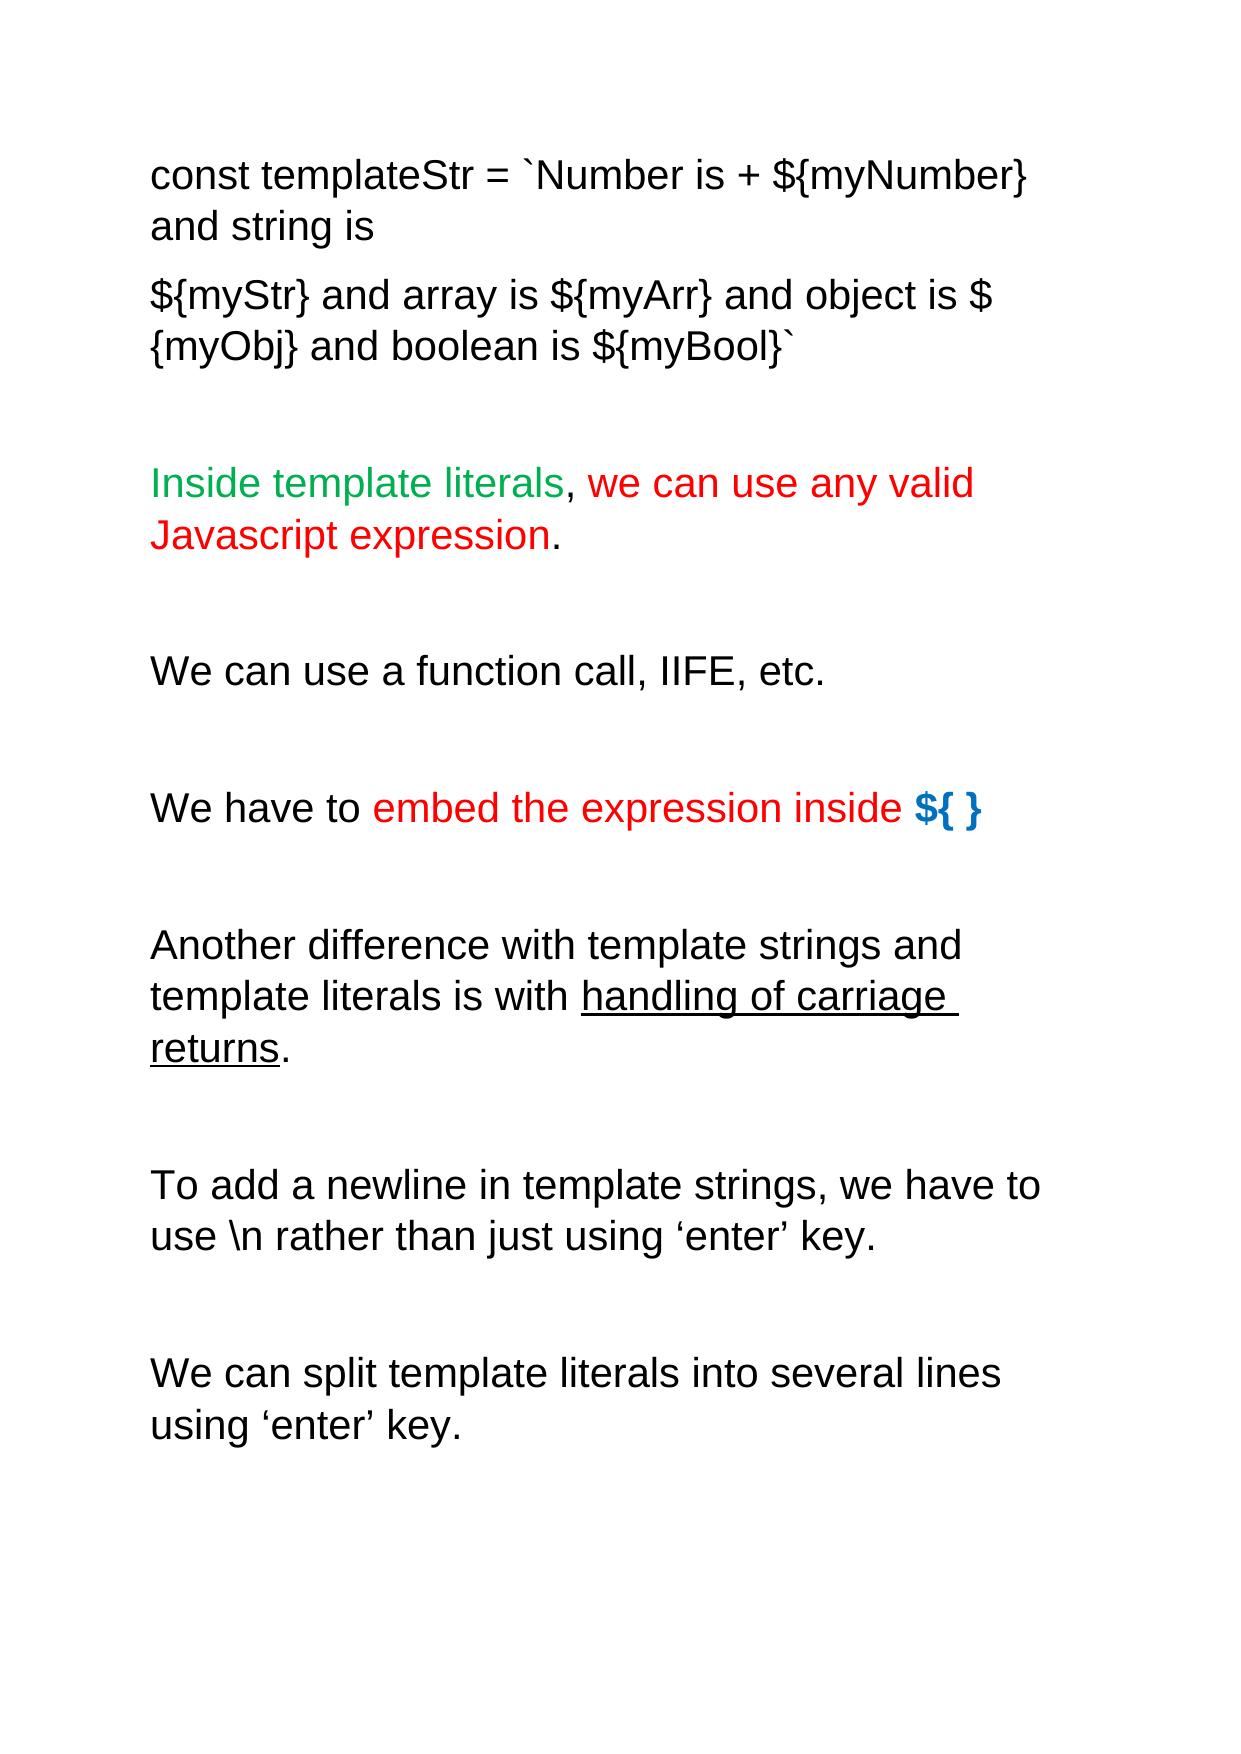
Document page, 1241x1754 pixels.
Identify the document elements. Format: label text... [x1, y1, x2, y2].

text We have to embed the expression inside ${ } [150, 783, 1090, 831]
text We can split template literals into several lines using ‘enter’ key. [150, 1348, 1090, 1448]
text Inside template literals, we can use any valid Javascript expression. [150, 458, 1090, 558]
text Another difference with template strings and template literals is with handling of carriage returns. [150, 920, 1090, 1071]
text const templateStr = `Number is + ${myNumber} and string is [150, 150, 1090, 249]
text ${myStr} and array is ${myArr} and object is ${myObj} and boolean is ${myBool}` [150, 270, 1090, 369]
text To add a newline in template strings, we have to use \n rather than just using ‘enter’ key. [150, 1160, 1090, 1259]
text We can use a function call, IIFE, etc. [150, 647, 1090, 694]
